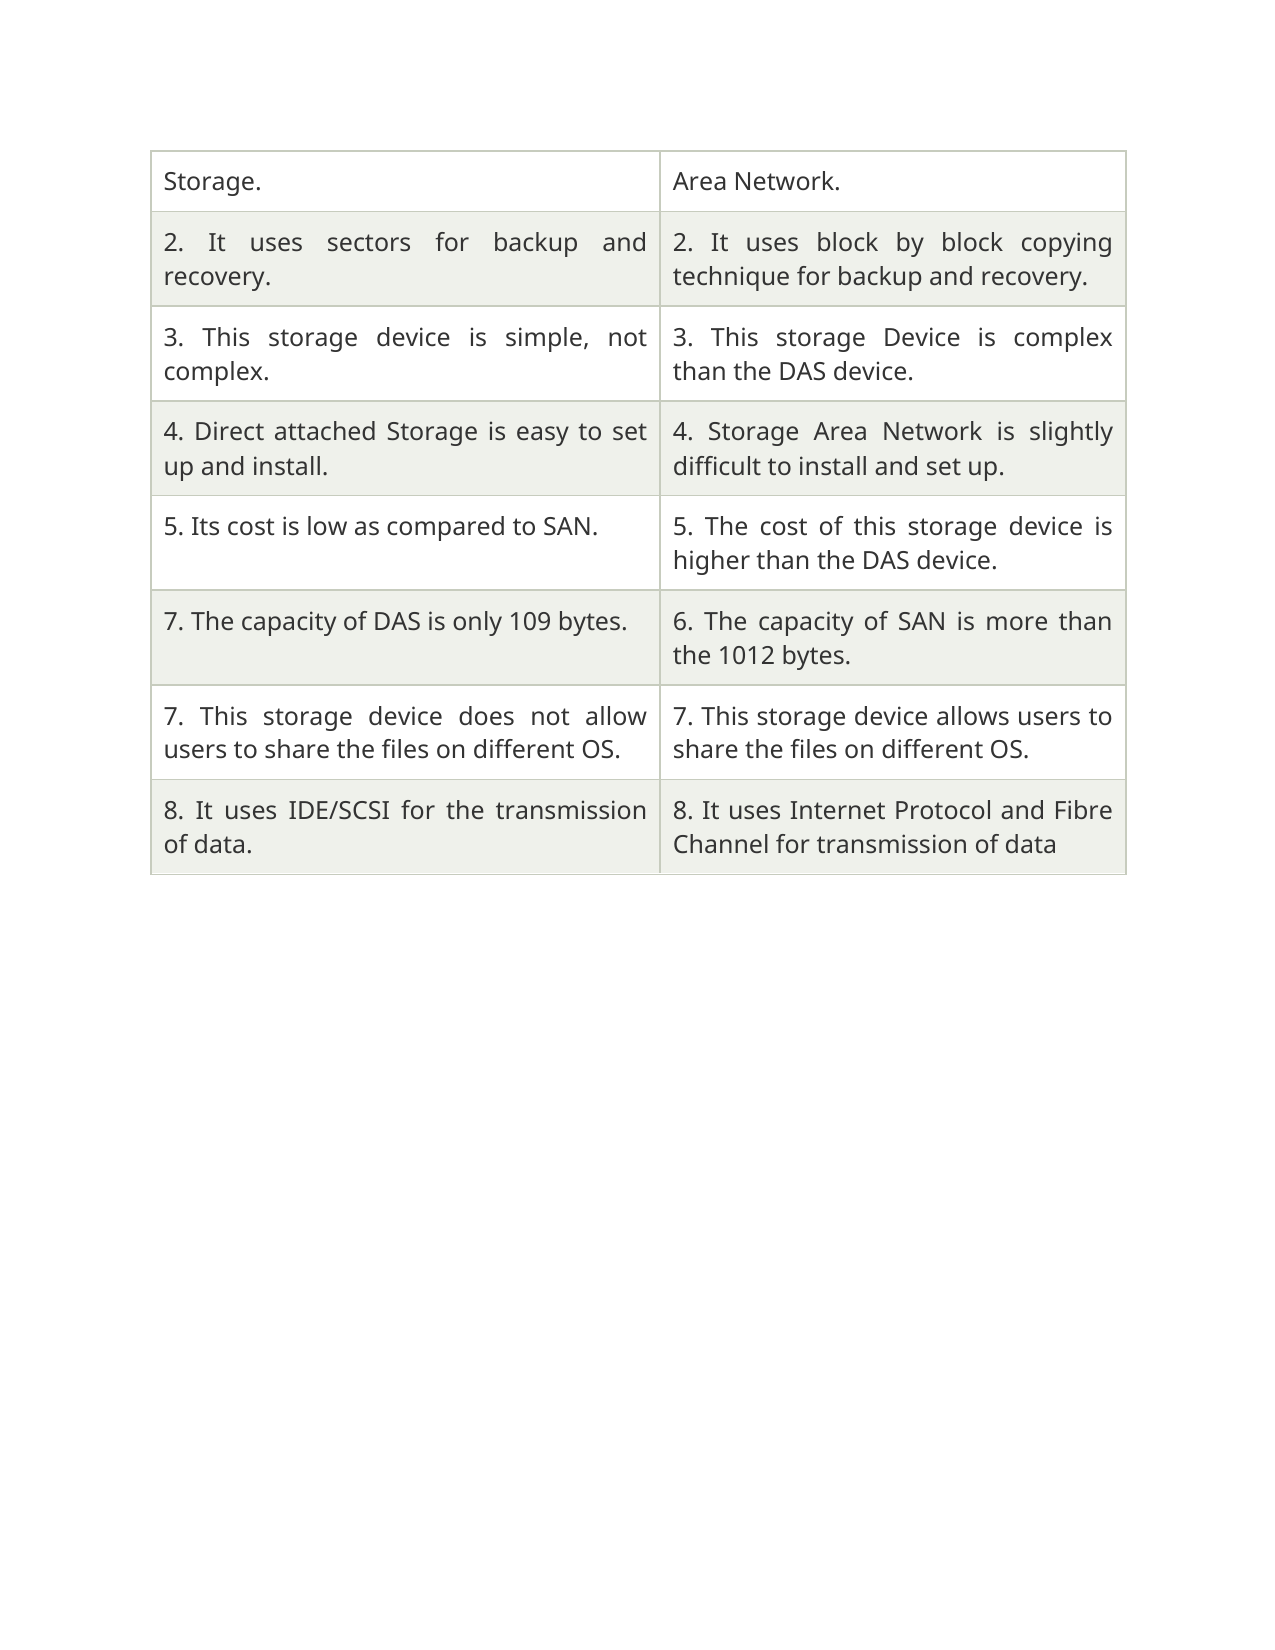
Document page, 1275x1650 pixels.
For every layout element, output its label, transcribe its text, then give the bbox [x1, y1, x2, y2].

table_cell 4. Storage Area Network is slightly difficult to install and set up. [661, 402, 1125, 495]
table_cell 7. This storage device allows users to share the files on different OS. [661, 686, 1125, 779]
table_cell 6. The capacity of SAN is more than the 1012 bytes. [661, 591, 1125, 684]
table_cell 2. It uses sectors for backup and recovery. [152, 212, 659, 305]
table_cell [661, 152, 1125, 211]
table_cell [152, 152, 659, 211]
table_cell 3. This storage Device is complex than the DAS device. [661, 307, 1125, 400]
table_cell 7. The capacity of DAS is only 109 bytes. [152, 591, 659, 684]
table_cell 4. Direct attached Storage is easy to set up and install. [152, 402, 659, 495]
table_cell 3. This storage device is simple, not complex. [152, 307, 659, 400]
table_cell 5. Its cost is low as compared to SAN. [152, 496, 659, 589]
table_cell 8. It uses IDE/SCSI for the transmission of data. [152, 780, 659, 873]
table_cell 8. It uses Internet Protocol and Fibre Channel for transmission of data [661, 780, 1125, 873]
table_cell 5. The cost of this storage device is higher than the DAS device. [661, 496, 1125, 589]
table_cell 2. It uses block by block copying technique for backup and recovery. [661, 212, 1125, 305]
table_cell 7. This storage device does not allow users to share the files on different OS. [152, 686, 659, 779]
